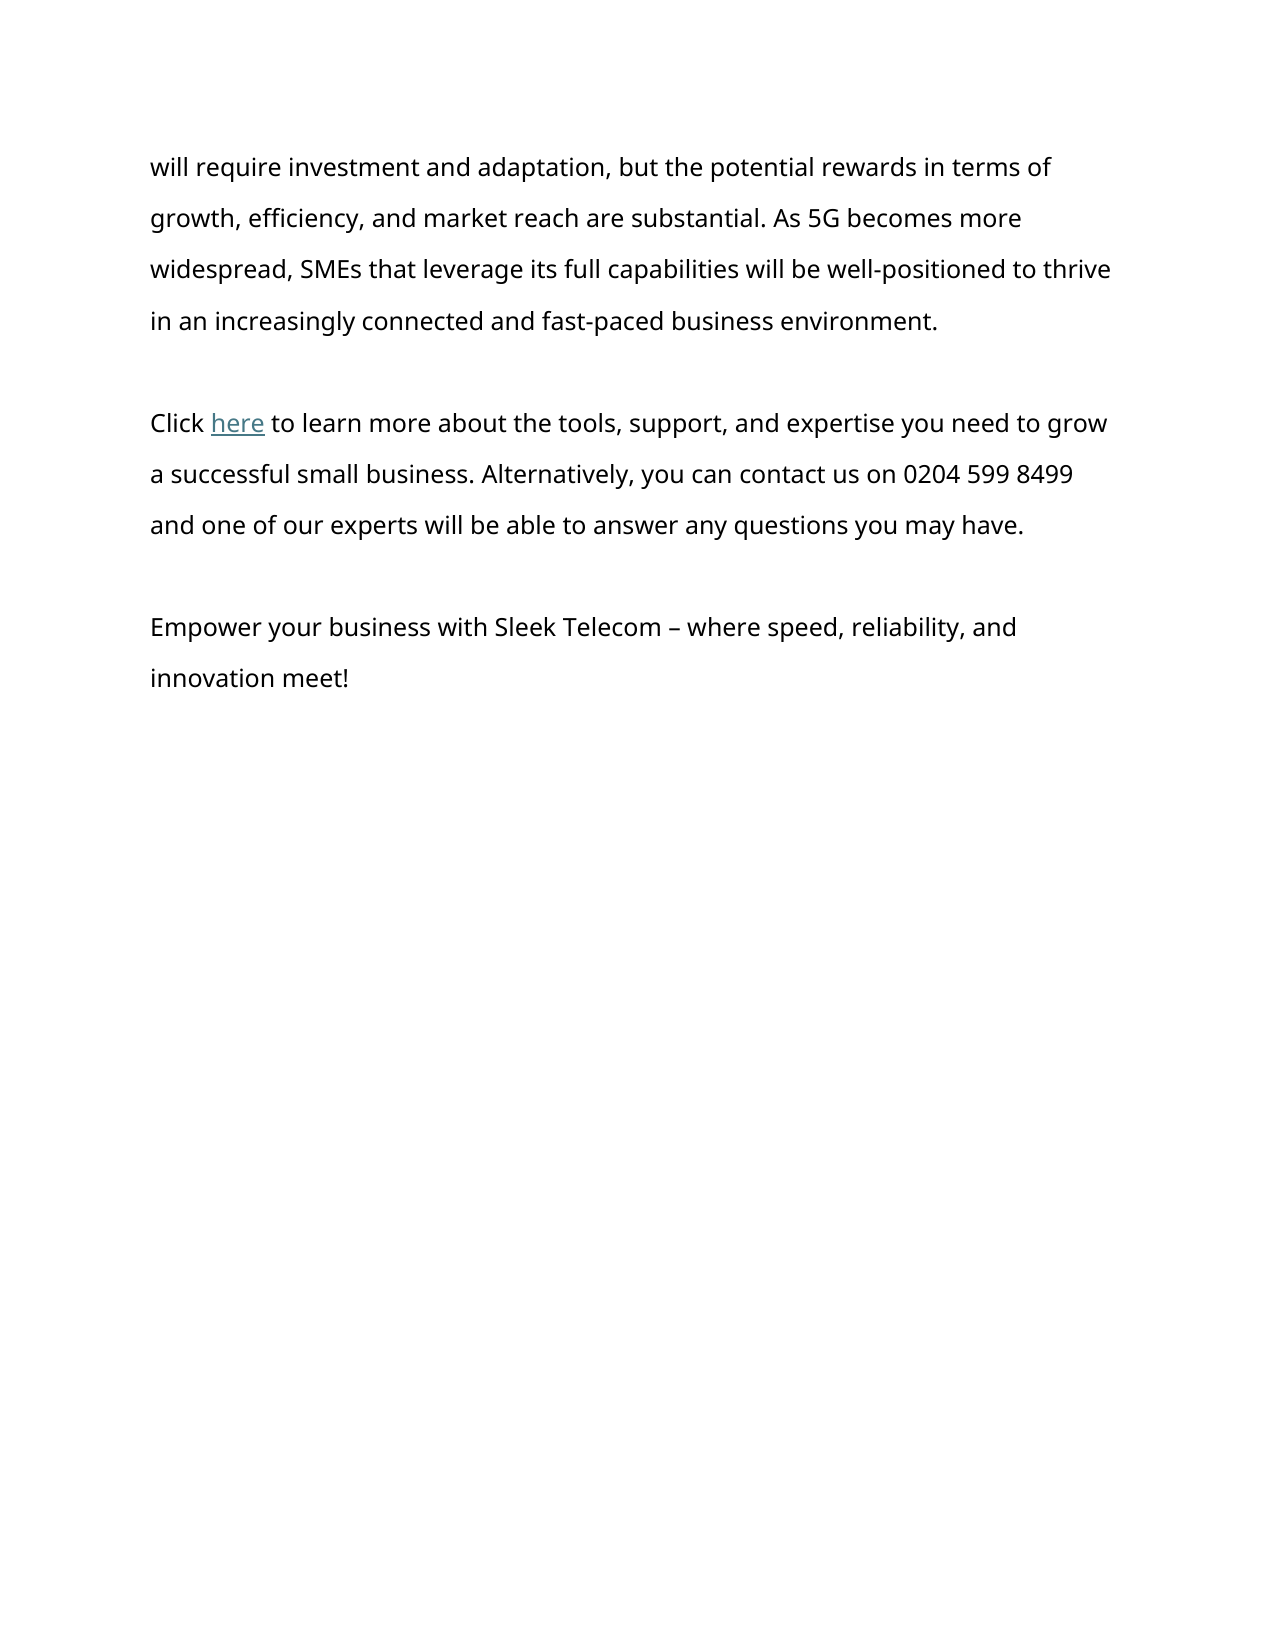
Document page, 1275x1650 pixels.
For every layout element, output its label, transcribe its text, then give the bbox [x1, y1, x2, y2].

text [150, 150, 1125, 337]
text Empower your business with Sleek Telecom – where speed, reliability, and innovation meet! [150, 609, 1125, 694]
text Click here to learn more about the tools, support, and expertise you need to grow a successful small business. Alternatively, you can contact us on 0204 599 8499 and one of our experts will be able to answer any questions you may have. [150, 405, 1125, 541]
